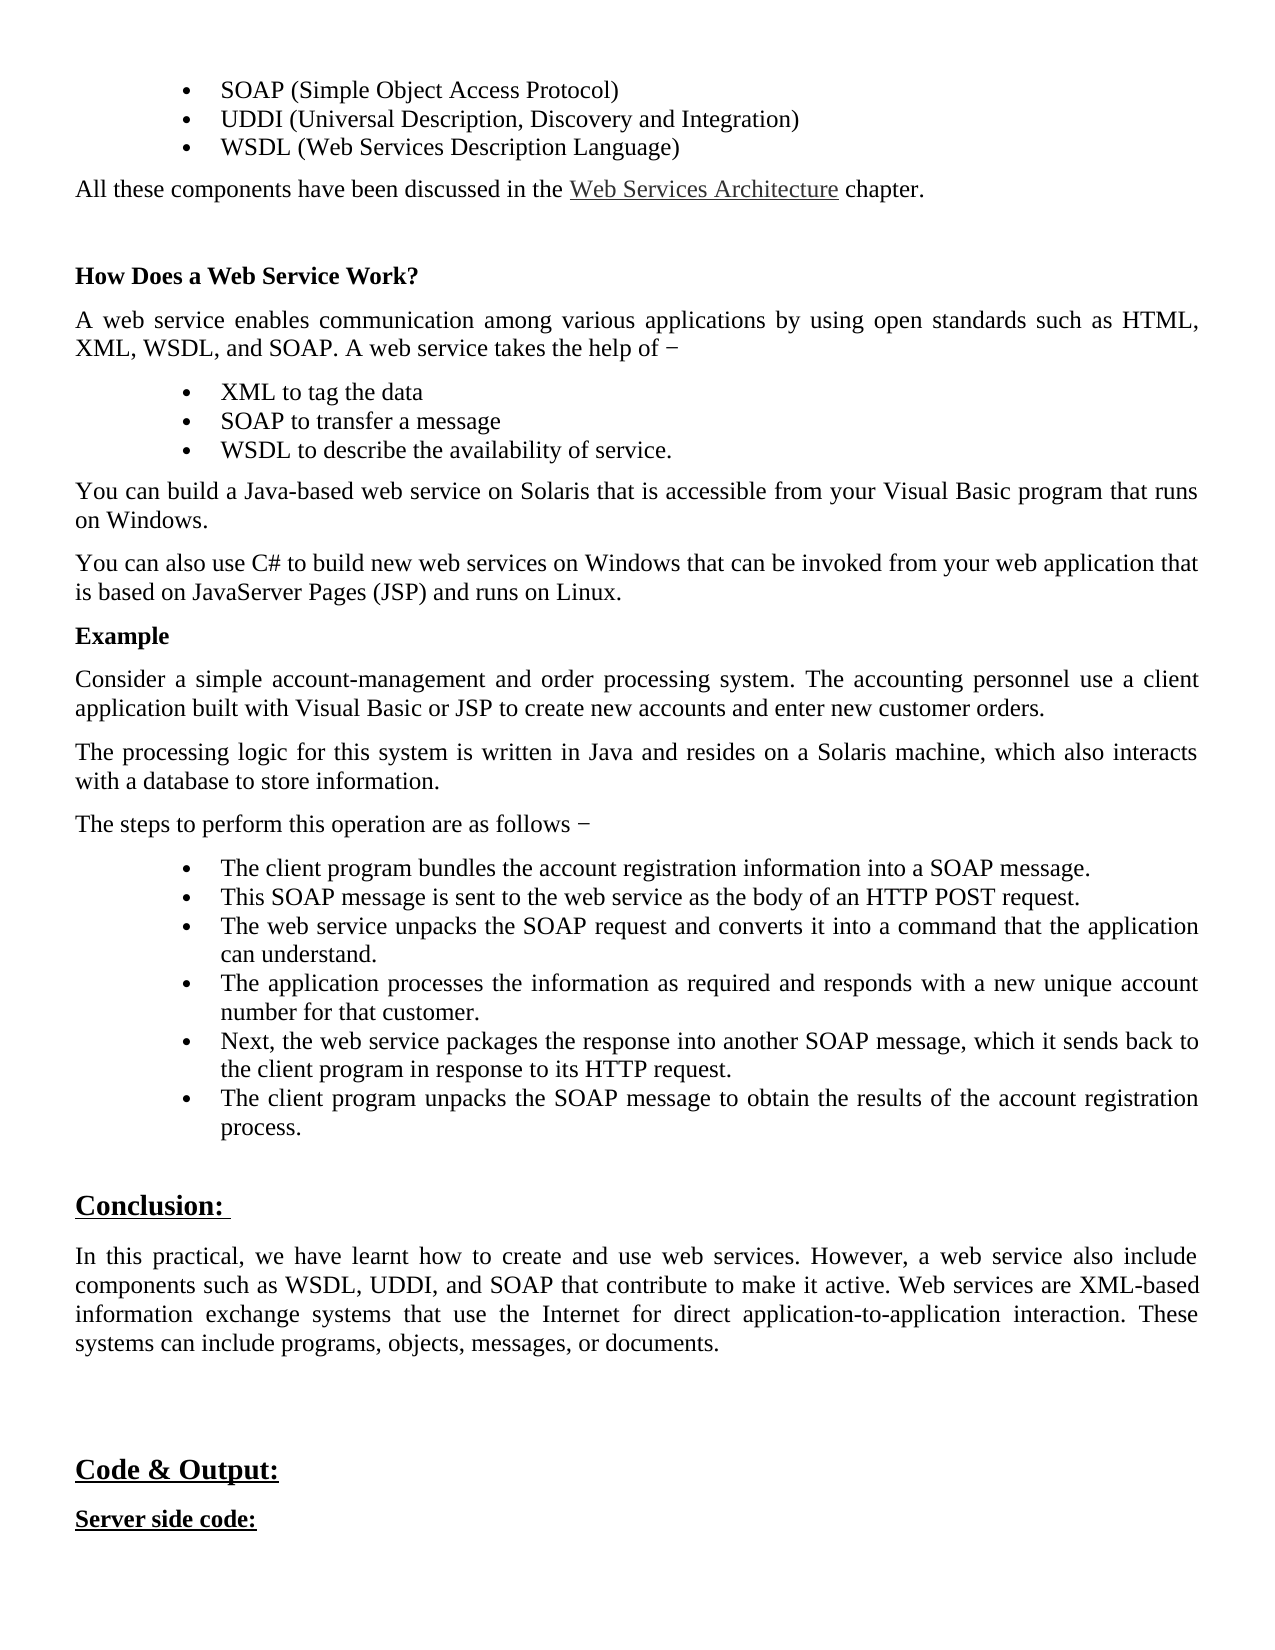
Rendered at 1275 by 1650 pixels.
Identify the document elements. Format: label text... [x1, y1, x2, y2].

text Consider a simple account-management and order processing system. The accounting personnel use a client application built with Visual Basic or JSP to create new accounts and enter new customer orders. [75, 664, 1200, 722]
text Conclusion: [75, 1188, 1200, 1222]
list The client program bundles the account registration information into a SOAP message. [183, 853, 1200, 882]
text You can also use C# to build new web services on Windows that can be invoked from your web application that is based on JavaServer Pages (JSP) and runs on Linux. [75, 548, 1200, 606]
text All these components have been discussed in the Web Services Architecture chapter. [75, 174, 1200, 202]
list UDDI (Universal Description, Discovery and Integration) [183, 104, 1200, 132]
subtitle Example [75, 621, 1200, 650]
list SOAP (Simple Object Access Protocol) [183, 75, 1200, 104]
list WSDL (Web Services Description Language) [183, 132, 1200, 161]
list XML to tag the data [183, 377, 1200, 406]
list Next, the web service packages the response into another SOAP message, which it sends back to the client program in response to its HTTP request. [183, 1026, 1200, 1083]
text A web service enables communication among various applications by using open standards such as HTML, XML, WSDL, and SOAP. A web service takes the help of − [75, 305, 1200, 362]
text Server side code: [75, 1504, 1200, 1533]
text Code & Output: [75, 1452, 1200, 1485]
text You can build a Java-based web service on Solaris that is accessible from your Visual Basic program that runs on Windows. [75, 476, 1200, 533]
subtitle How Does a Web Service Work? [75, 261, 1200, 290]
list The application processes the information as required and responds with a new unique account number for that customer. [183, 968, 1200, 1026]
list This SOAP message is sent to the web service as the body of an HTTP POST request. [183, 882, 1200, 911]
text The processing logic for this system is written in Java and resides on a Solaris machine, which also interacts with a database to store information. [75, 737, 1200, 794]
list The web service unpacks the SOAP request and converts it into a command that the application can understand. [183, 911, 1200, 968]
list SOAP to transfer a message [183, 406, 1200, 435]
list WSDL to describe the availability of service. [183, 435, 1200, 463]
list The client program unpacks the SOAP message to obtain the results of the account registration process. [183, 1083, 1200, 1141]
text The steps to perform this operation are as follows − [75, 809, 1200, 838]
text In this practical, we have learnt how to create and use web services. However, a web service also include components such as WSDL, UDDI, and SOAP that contribute to make it active. Web services are XML-based information exchange systems that use the Internet for direct application-to-application interaction. These systems can include programs, objects, messages, or documents. [75, 1270, 1200, 1356]
